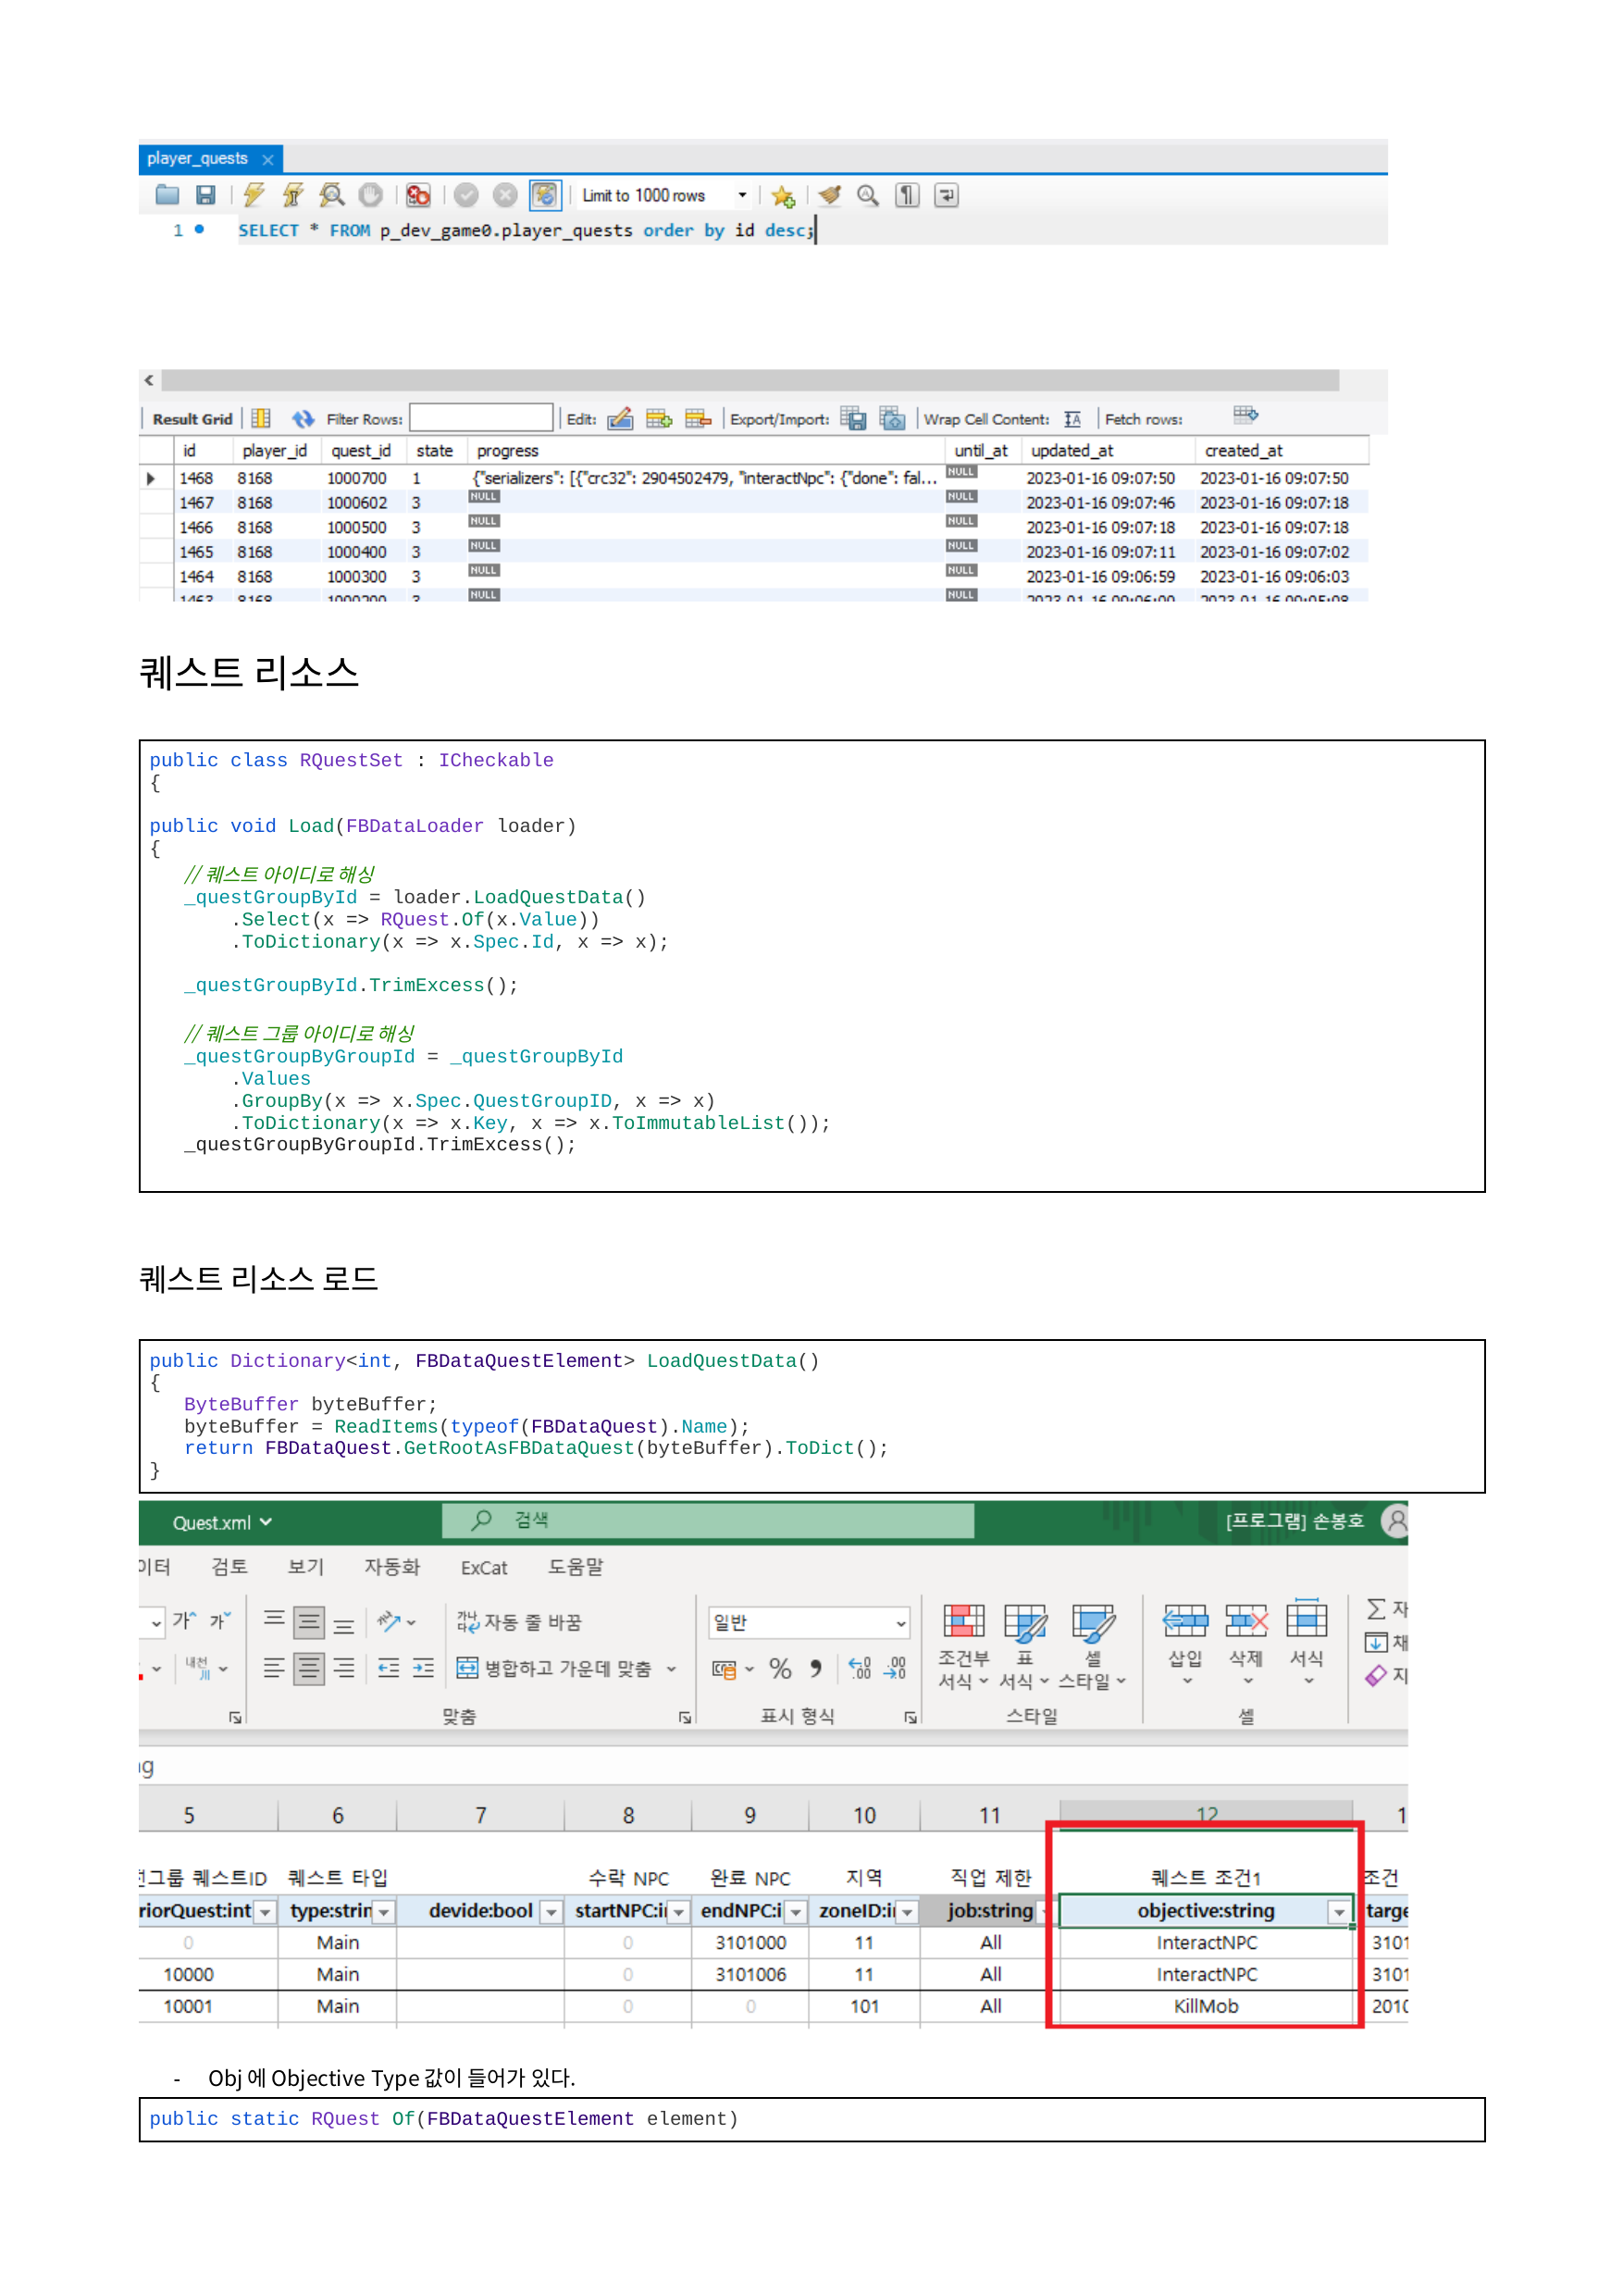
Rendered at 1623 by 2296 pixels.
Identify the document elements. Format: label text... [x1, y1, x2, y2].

subtitle 퀘스트 리소스 [139, 644, 1484, 700]
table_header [141, 2099, 1484, 2141]
table_header public class RQuestSet : ICheckable { public void Load(FBDataLoader loader) { // 퀘스트 아이디로 해싱 _questGroupById = loader.LoadQuestData() .Select(x => RQuest.Of(x.Value)) .ToDictionary(x => x.Spec.Id, x => x); _questGroupById.TrimExcess(); // 퀘스트 그룹 아이디로 해싱 _questGroupByGroupId = _questGroupById .Values .GroupBy(x => x.Spec.QuestGroupID, x => x) .ToDictionary(x => x.Key, x => x.ToImmutableList()); _questGroupByGroupId.TrimExcess(); [141, 741, 1484, 1191]
picture [139, 139, 1388, 602]
subtitle 퀘스트 리소스 로드 [139, 1255, 1484, 1299]
list Obj에 Objective Type값이 들어가 있다. [173, 2062, 1484, 2092]
table_header public Dictionary<int, FBDataQuestElement> LoadQuestData() { ByteBuffer byteBuffer; byteBuffer = ReadItems(typeof(FBDataQuest).Name); return FBDataQuest.GetRootAsFBDataQuest(byteBuffer).ToDict(); } [141, 1341, 1484, 1492]
picture [139, 1494, 1416, 2030]
